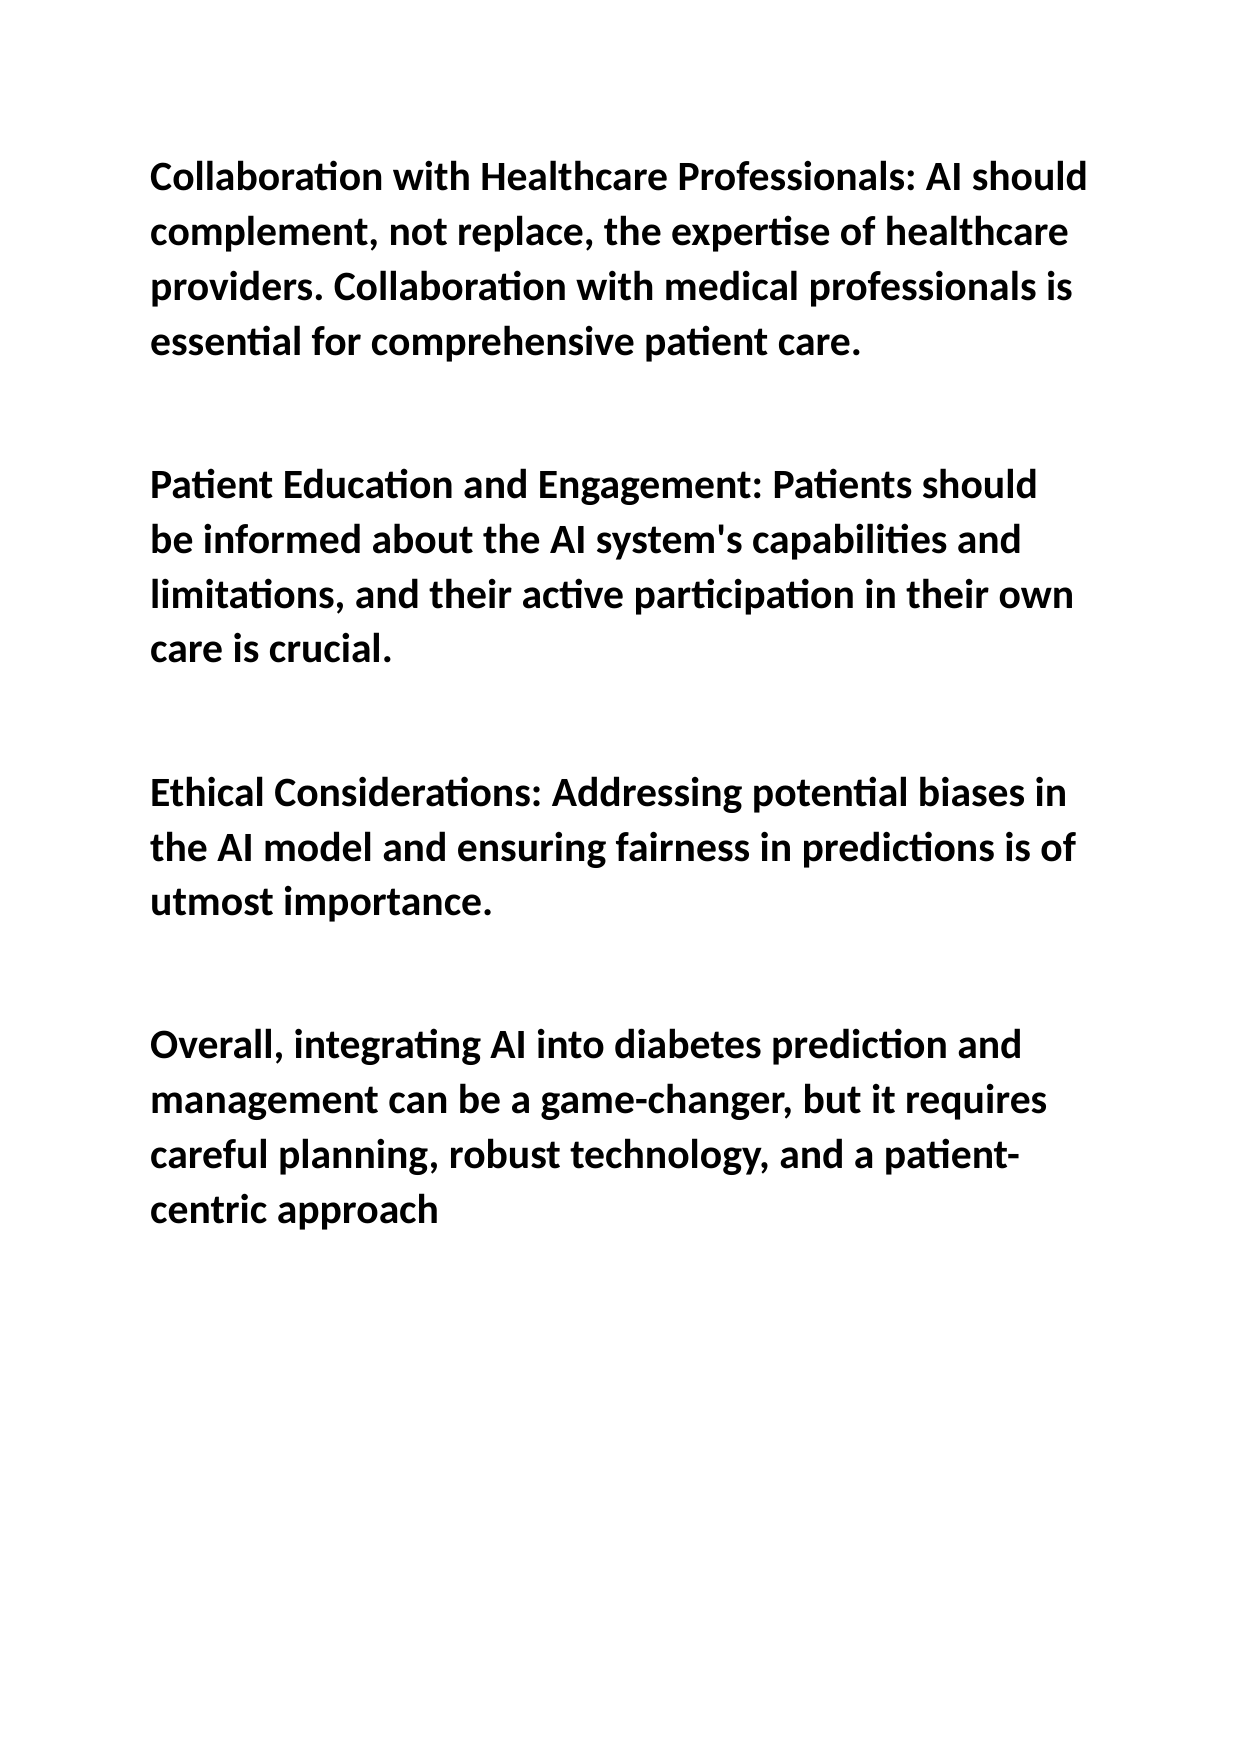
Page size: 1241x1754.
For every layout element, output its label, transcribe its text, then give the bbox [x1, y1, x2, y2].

text Patient Education and Engagement: Patients should be informed about the AI system's capabilities and limitations, and their active participation in their own care is crucial. [150, 458, 1090, 673]
text Collaboration with Healthcare Professionals: AI should complement, not replace, the expertise of healthcare providers. Collaboration with medical professionals is essential for comprehensive patient care. [150, 150, 1090, 366]
text Ethical Considerations: Addressing potential biases in the AI model and ensuring fairness in predictions is of utmost importance. [150, 766, 1090, 926]
text Overall, integrating AI into diabetes prediction and management can be a game-changer, but it requires careful planning, robust technology, and a patient-centric approach [150, 1018, 1090, 1234]
